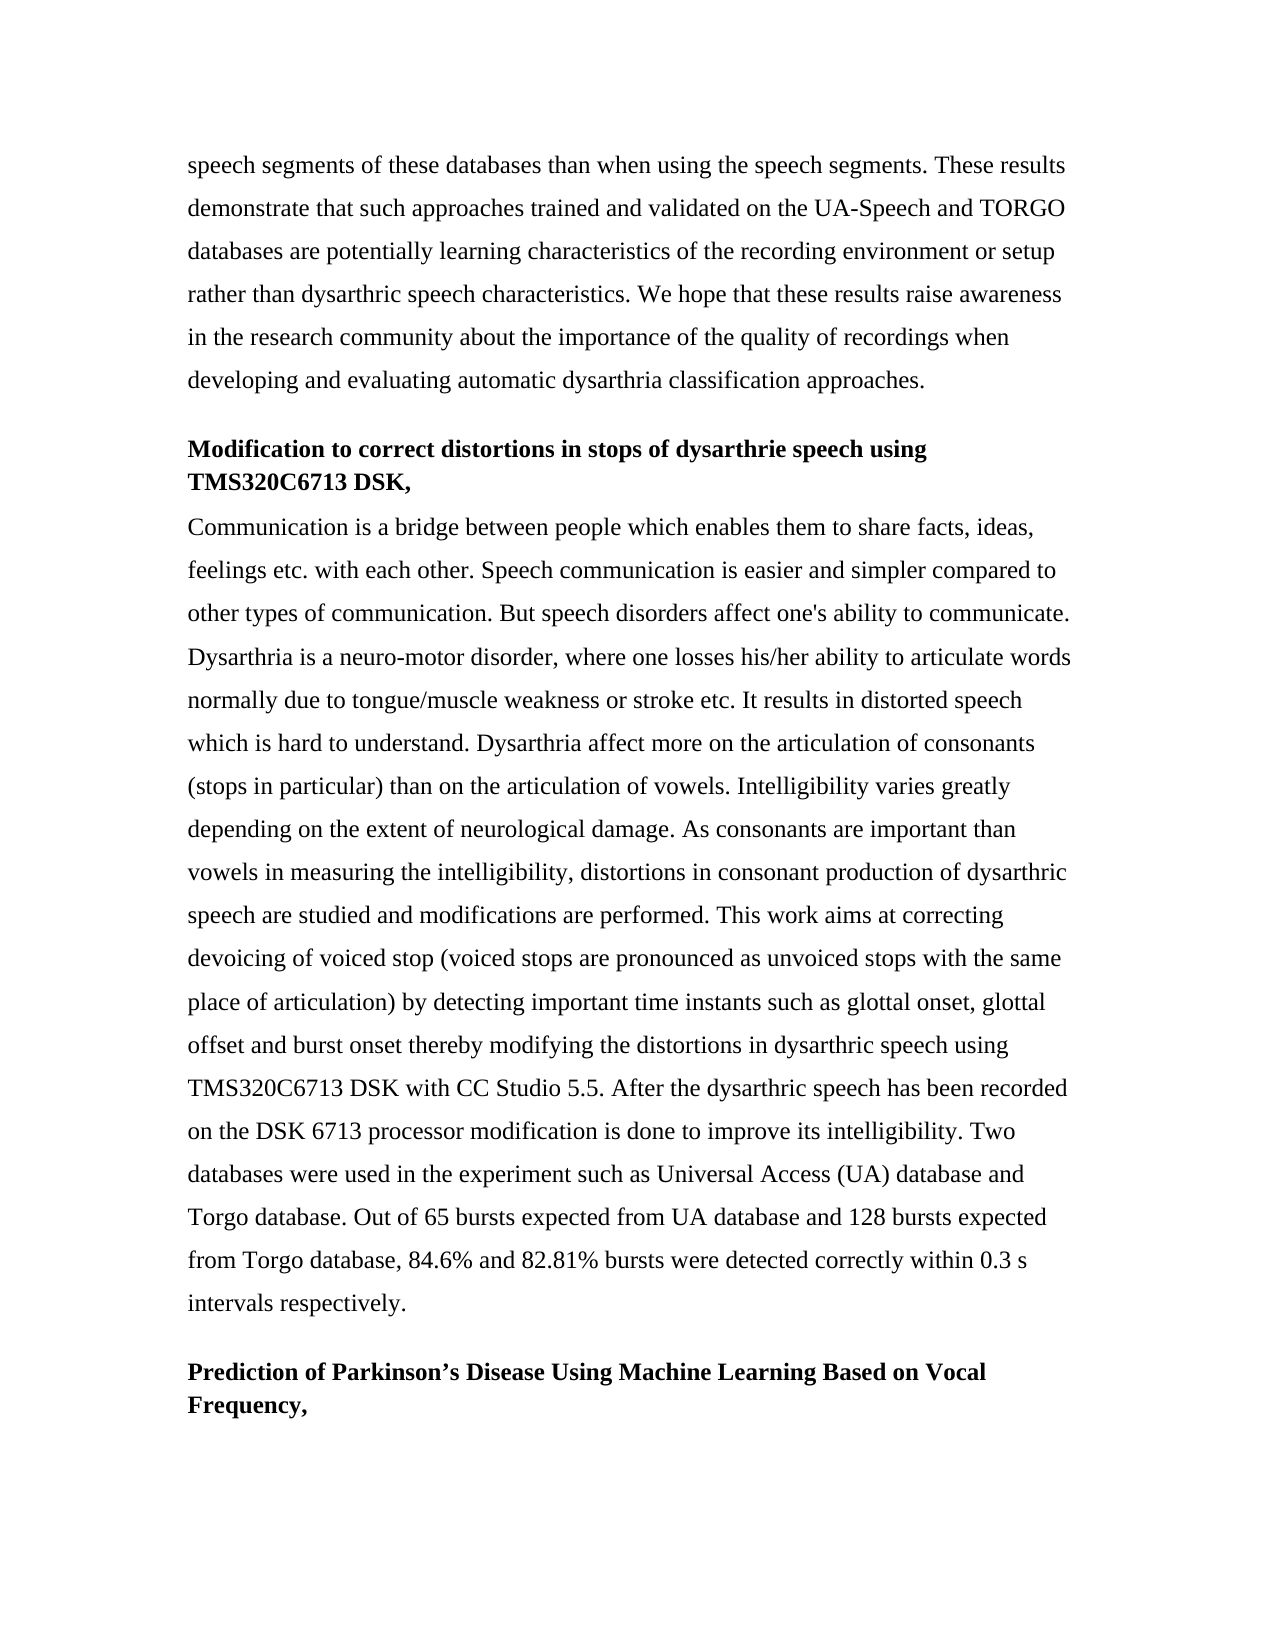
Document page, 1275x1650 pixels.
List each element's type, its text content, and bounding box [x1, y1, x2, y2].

text Communication is a bridge between people which enables them to share facts, ideas, feelings etc. with each other. Speech communication is easier and simpler compared to other types of communication. But speech disorders affect one's ability to communicate. Dysarthria is a neuro-motor disorder, where one losses his/her ability to articulate words normally due to tongue/muscle weakness or stroke etc. It results in distorted speech which is hard to understand. Dysarthria affect more on the articulation of consonants (stops in particular) than on the articulation of vowels. Intelligibility varies greatly depending on the extent of neurological damage. As consonants are important than vowels in measuring the intelligibility, distortions in consonant production of dysarthric speech are studied and modifications are performed. This work aims at correcting devoicing of voiced stop (voiced stops are pronounced as unvoiced stops with the same place of articulation) by detecting important time instants such as glottal onset, glottal offset and burst onset thereby modifying the distortions in dysarthric speech using TMS320C6713 DSK with CC Studio 5.5. After the dysarthric speech has been recorded on the DSK 6713 processor modification is done to improve its intelligibility. Two databases were used in the experiment such as Universal Access (UA) database and Torgo database. Out of 65 bursts expected from UA database and 128 bursts expected from Torgo database, 84.6% and 82.81% bursts were detected correctly within 0.3 s intervals respectively. [187, 512, 1087, 1317]
text Prediction of Parkinson’s Disease Using Machine Learning Based on Vocal Frequency, [187, 1357, 1087, 1418]
text Modification to correct distortions in stops of dysarthrie speech using TMS320C6713 DSK, [187, 434, 1087, 496]
